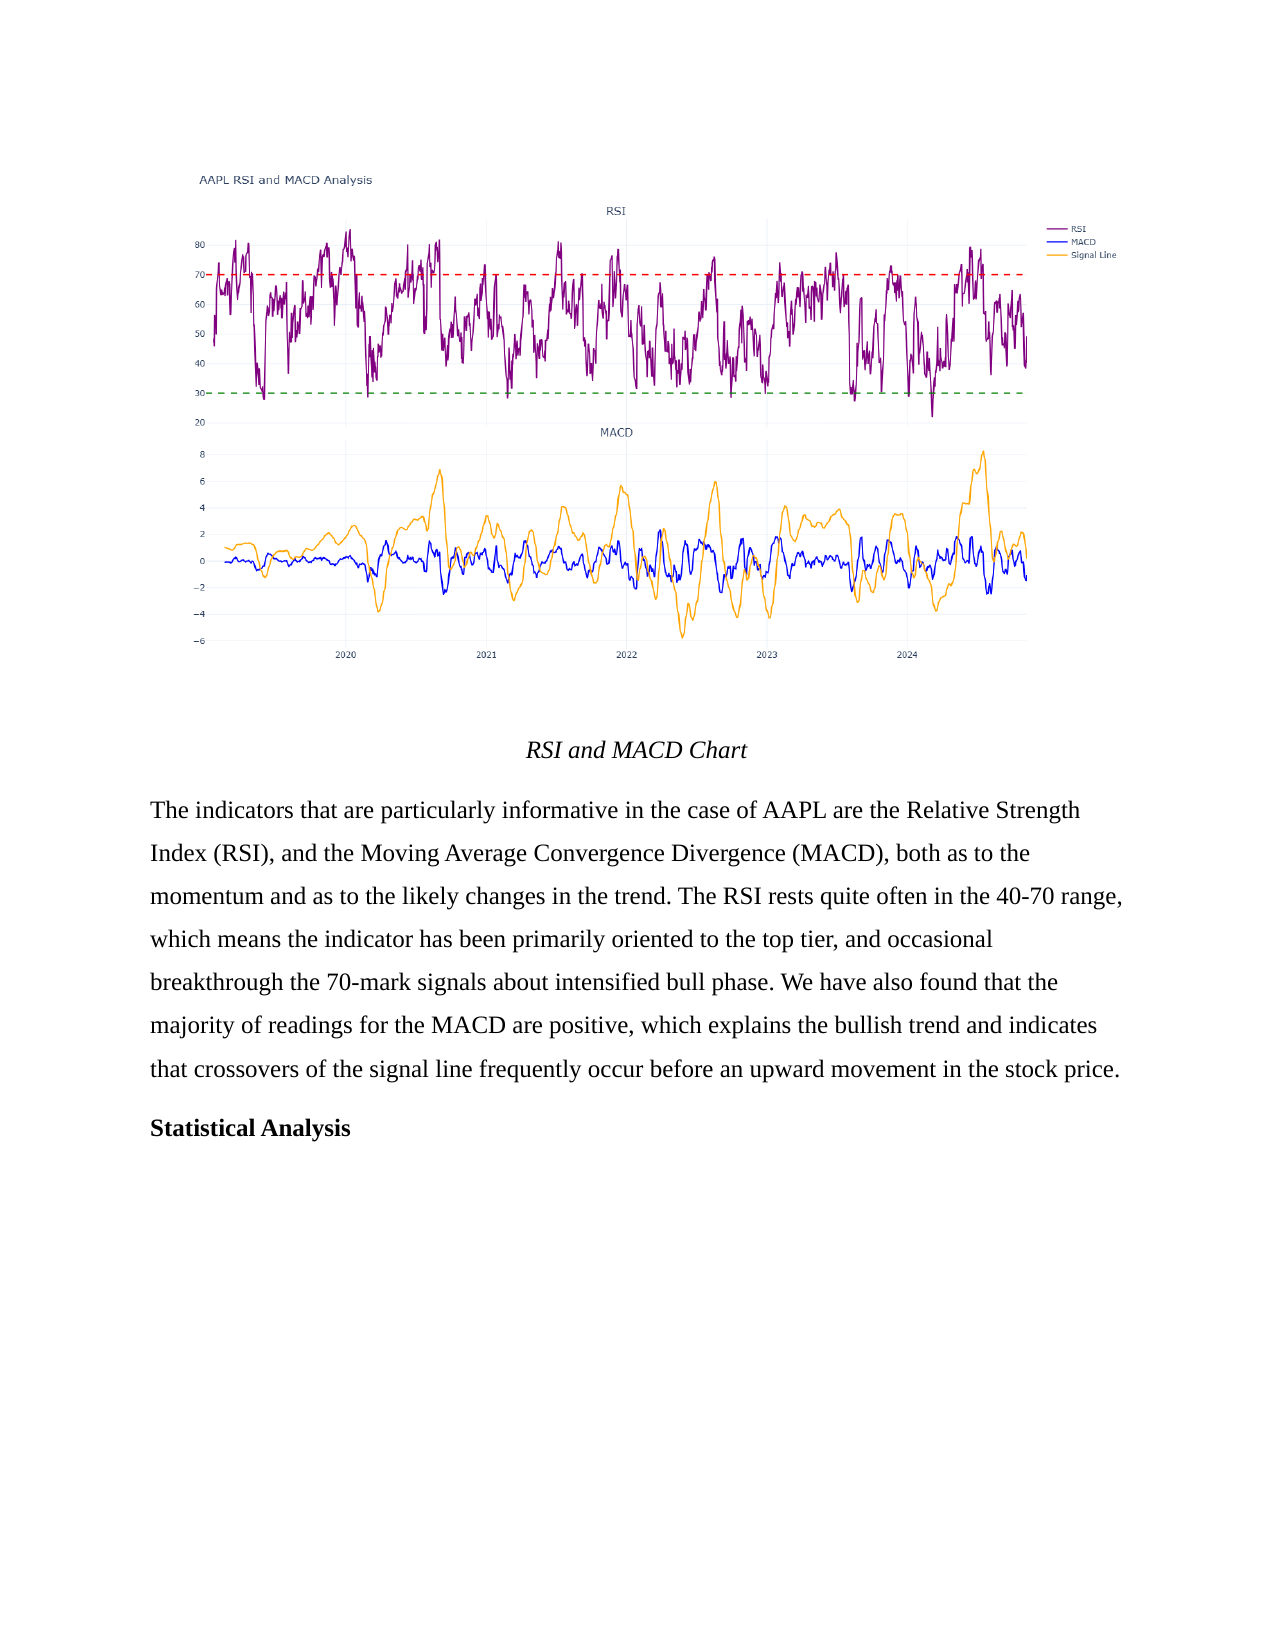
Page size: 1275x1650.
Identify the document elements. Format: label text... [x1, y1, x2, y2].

text Statistical Analysis [150, 1113, 1125, 1142]
text The indicators that are particularly informative in the case of AAPL are the Relative Strength Index (RSI), and the Moving Average Convergence Divergence (MACD), both as to the momentum and as to the likely changes in the trend. The RSI rests quite often in the 40-70 range, which means the indicator has been primarily oriented to the top tier, and occasional breakthrough the 70-mark signals about intensified bull phase. We have also found that the majority of readings for the MACD are positive, which explains the bullish trend and indicates that crossovers of the signal line frequently occur before an upward movement in the stock price. [150, 795, 1125, 1082]
picture [150, 150, 1129, 704]
text RSI and MACD Chart [150, 735, 1125, 764]
